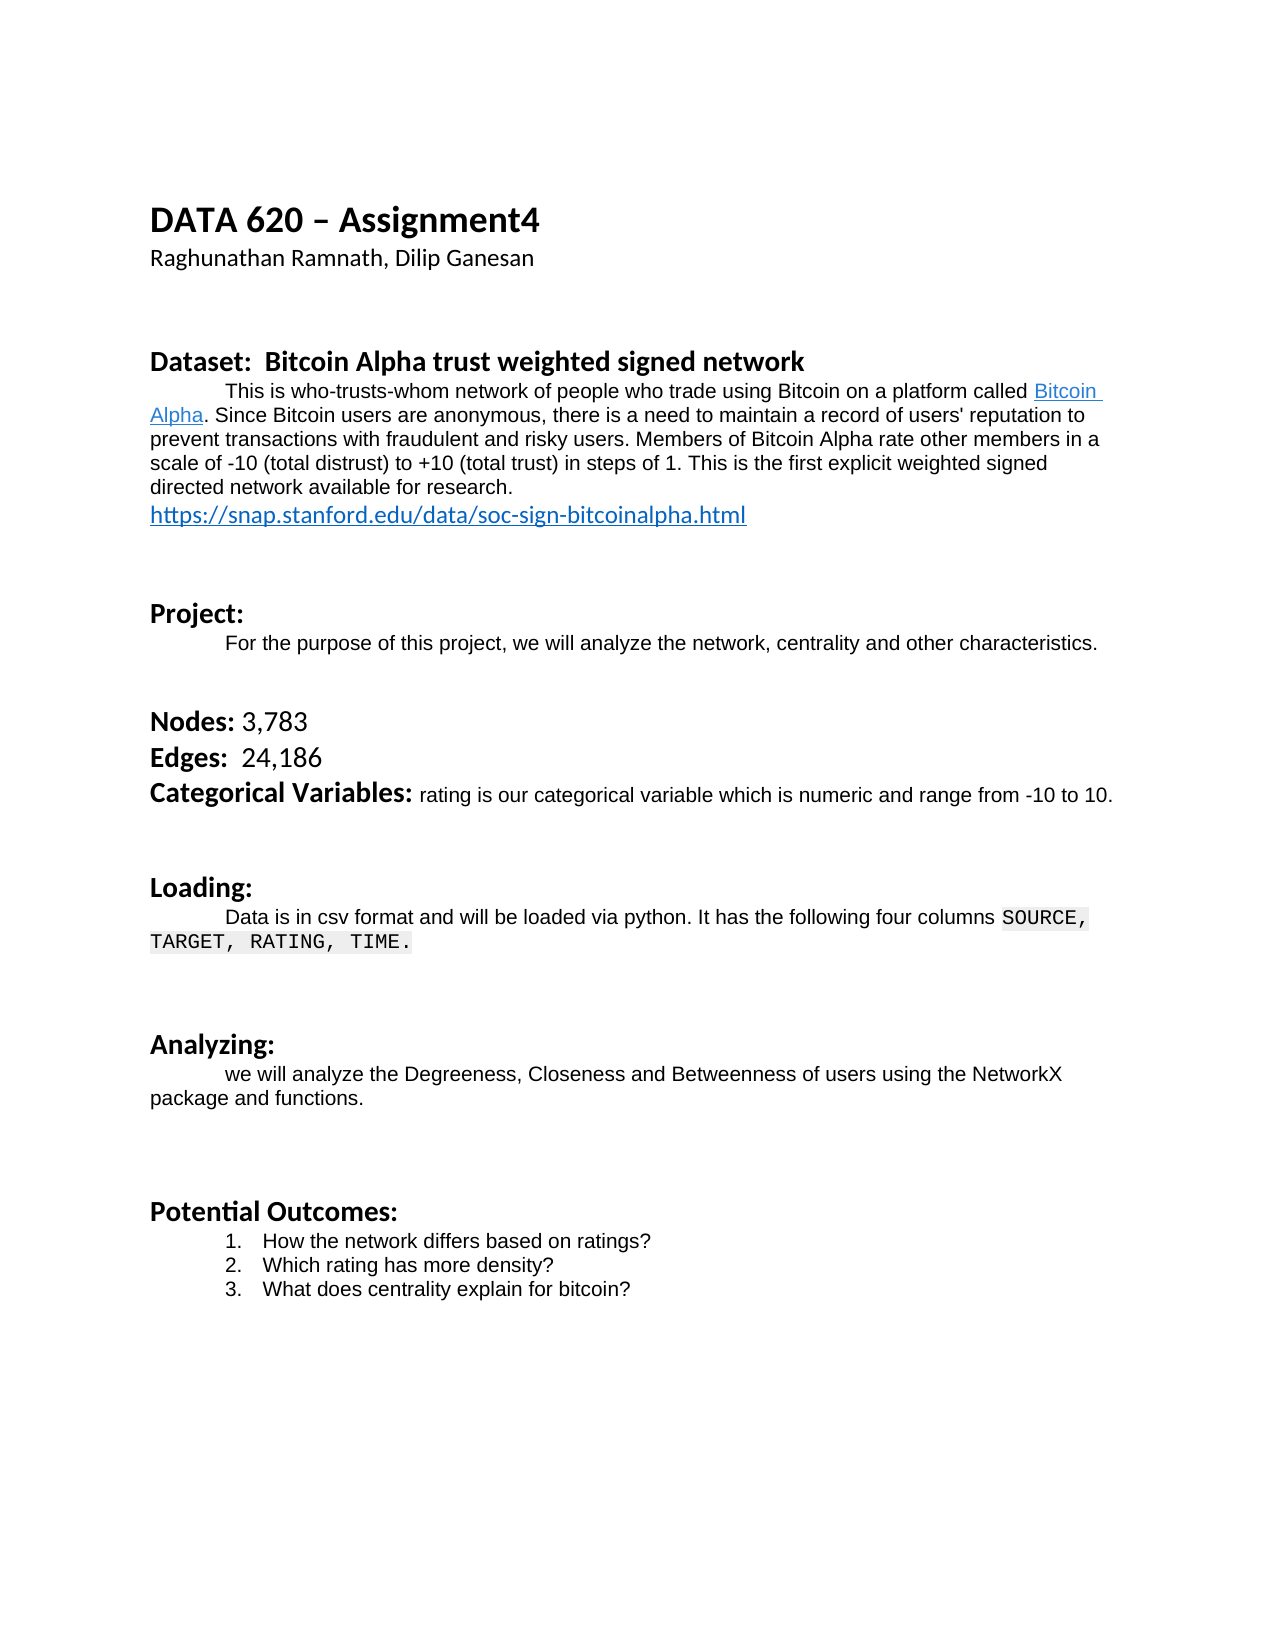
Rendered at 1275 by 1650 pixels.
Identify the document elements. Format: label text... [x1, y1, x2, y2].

text Dataset: Bitcoin Alpha trust weighted signed network [150, 343, 1125, 379]
text https://snap.stanford.edu/data/soc-sign-bitcoinalpha.html [150, 499, 1125, 529]
text Data is in csv format and will be loaded via python. It has the following four columns SOURCE, TARGET, RATING, TIME. [150, 905, 1125, 954]
text For the purpose of this project, we will analyze the network, centrality and other characteristics. [150, 631, 1125, 655]
text This is who-trusts-whom network of people who trade using Bitcoin on a platform called Bitcoin Alpha. Since Bitcoin users are anonymous, there is a need to maintain a record of users' reputation to prevent transactions with fraudulent and risky users. Members of Bitcoin Alpha rate other members in a scale of -10 (total distrust) to +10 (total trust) in steps of 1. This is the first explicit weighted signed directed network available for research. [150, 379, 1125, 499]
list Which rating has more density? [225, 1252, 1125, 1276]
text Potential Outcomes: [150, 1193, 1125, 1228]
list What does centrality explain for bitcoin? [225, 1276, 1125, 1300]
text Nodes: 3,783 [150, 703, 1125, 739]
text Loading: [150, 869, 1125, 905]
text Categorical Variables: rating is our categorical variable which is numeric and range from -10 to 10. [150, 774, 1125, 810]
text Analyzing: [150, 1026, 1125, 1061]
text DATA 620 – Assignment4 [150, 196, 1125, 242]
text Raghunathan Ramnath, Dilip Ganesan [150, 242, 1125, 272]
text Project: [150, 596, 1125, 631]
list How the network differs based on ratings? [225, 1228, 1125, 1252]
text Edges: 24,186 [150, 739, 1125, 774]
text we will analyze the Degreeness, Closeness and Betweenness of users using the NetworkX package and functions. [150, 1061, 1125, 1109]
